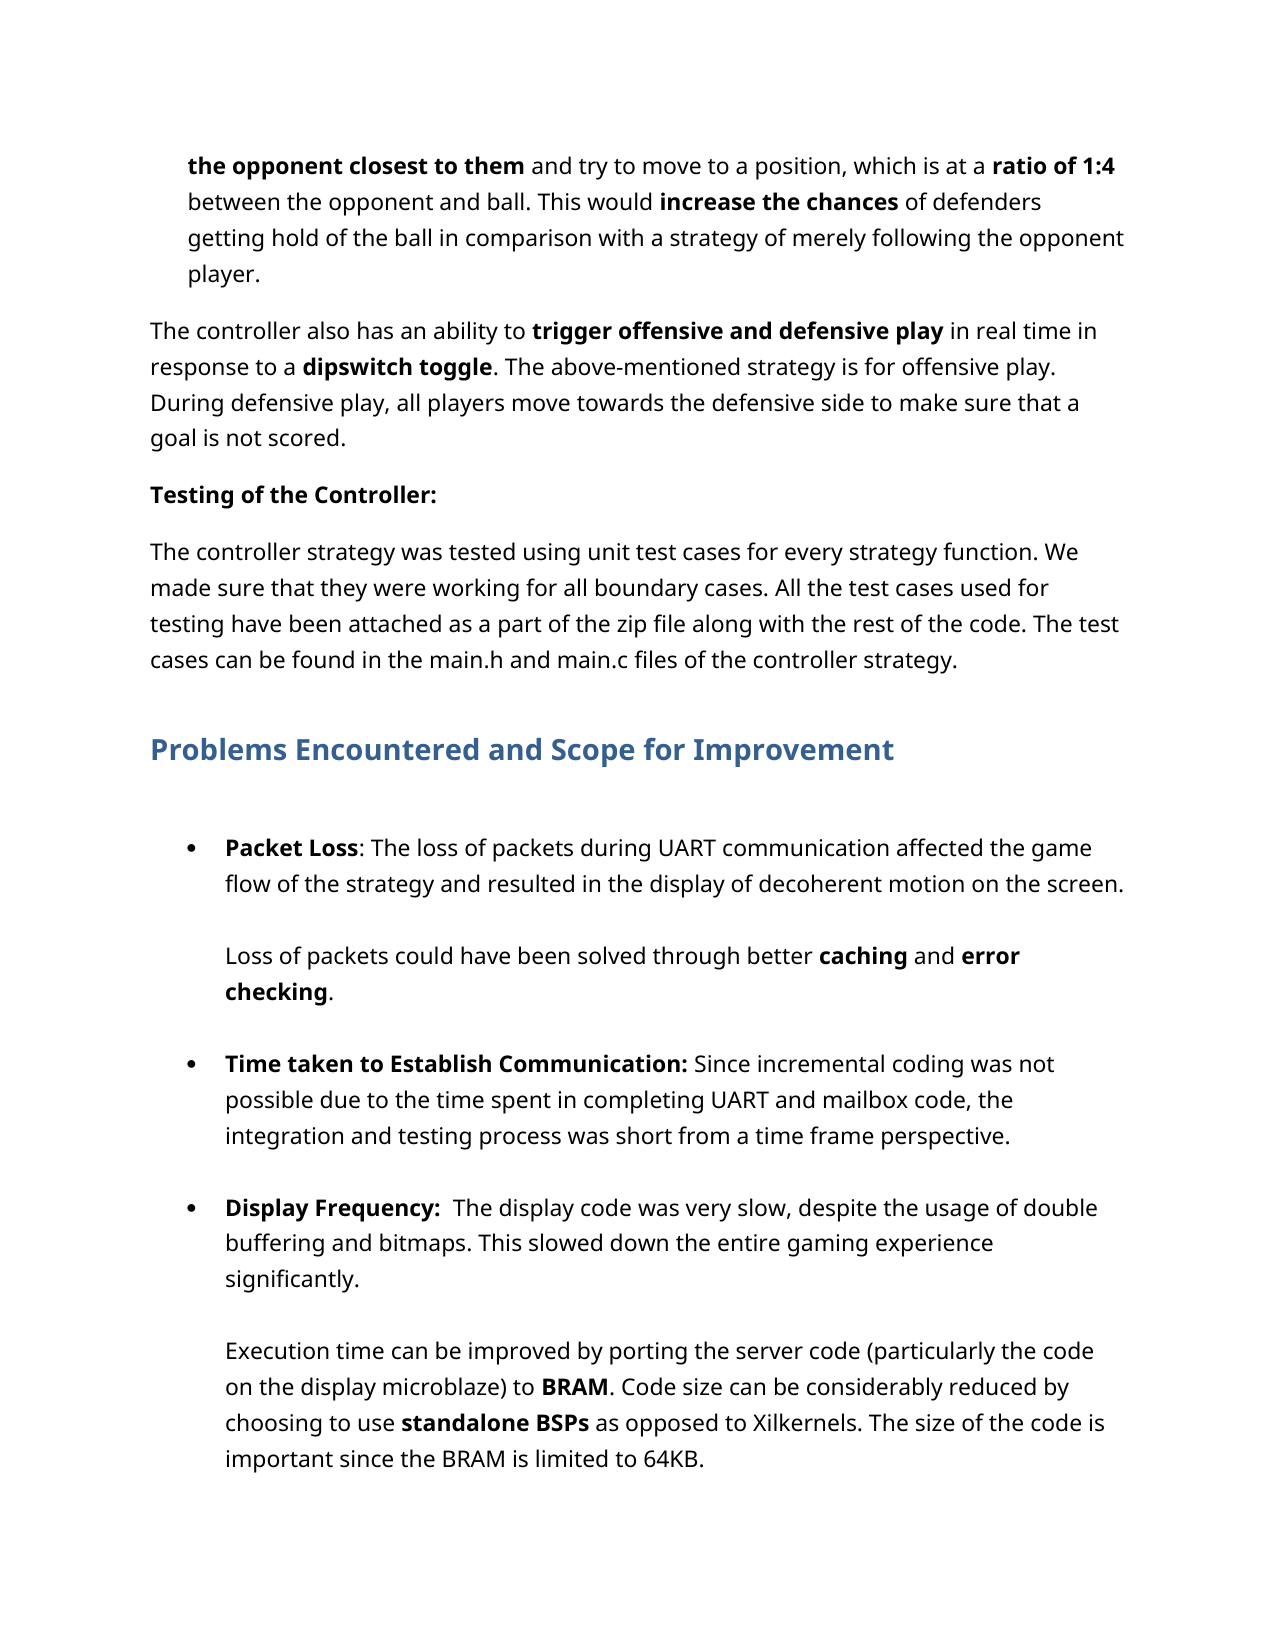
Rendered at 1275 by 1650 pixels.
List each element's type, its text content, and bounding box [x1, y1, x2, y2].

text The controller strategy was tested using unit test cases for every strategy function. We made sure that they were working for all boundary cases. All the test cases used for testing have been attached as a part of the zip file along with the rest of the code. The test cases can be found in the main.h and main.c files of the controller strategy. [150, 536, 1125, 675]
list Execution time can be improved by porting the server code (particularly the code on the display microblaze) to BRAM. Code size can be considerably reduced by choosing to use standalone BSPs as opposed to Xilkernels. The size of the code is important since the BRAM is limited to 64KB. [225, 1335, 1125, 1474]
text The controller also has an ability to trigger offensive and defensive play in real time in response to a dipswitch toggle. The above-mentioned strategy is for offensive play. During defensive play, all players move towards the defensive side to make sure that a goal is not scored. [150, 314, 1125, 454]
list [150, 150, 1125, 289]
list Time taken to Establish Communication: Since incremental coding was not possible due to the time spent in completing UART and mailbox code, the integration and testing process was short from a time frame perspective. [187, 1048, 1125, 1151]
list Packet Loss: The loss of packets during UART communication affected the game flow of the strategy and resulted in the display of decoherent motion on the screen. [187, 832, 1125, 899]
list Loss of packets could have been solved through better caching and error checking. [225, 940, 1125, 1007]
text Testing of the Controller: [150, 479, 1125, 510]
list Display Frequency: The display code was very slow, despite the usage of double buffering and bitmaps. This slowed down the entire gaming experience significantly. [187, 1191, 1125, 1294]
subtitle Problems Encountered and Scope for Improvement [150, 730, 1125, 769]
